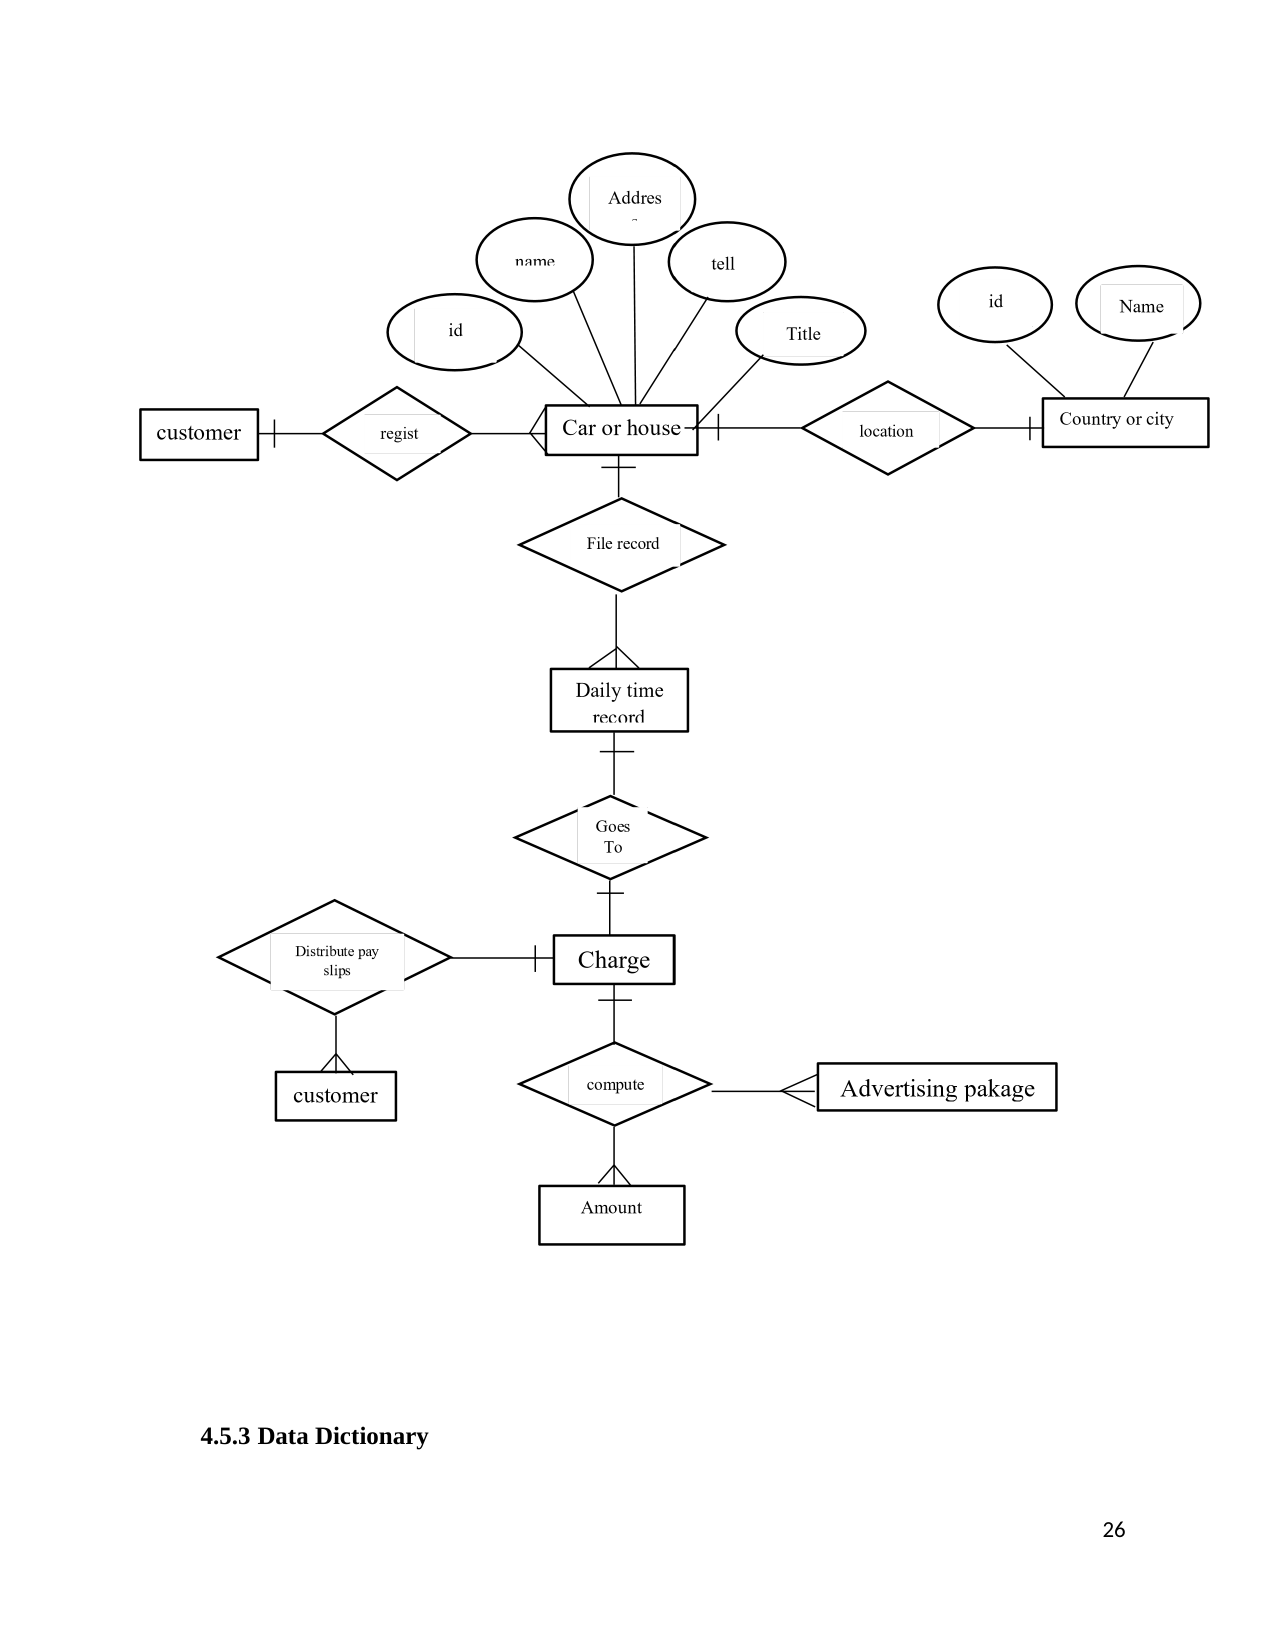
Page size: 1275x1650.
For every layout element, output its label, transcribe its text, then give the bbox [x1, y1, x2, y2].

text 4.5.3 Data Dictionary [200, 1421, 1127, 1450]
picture [138, 151, 1210, 1246]
